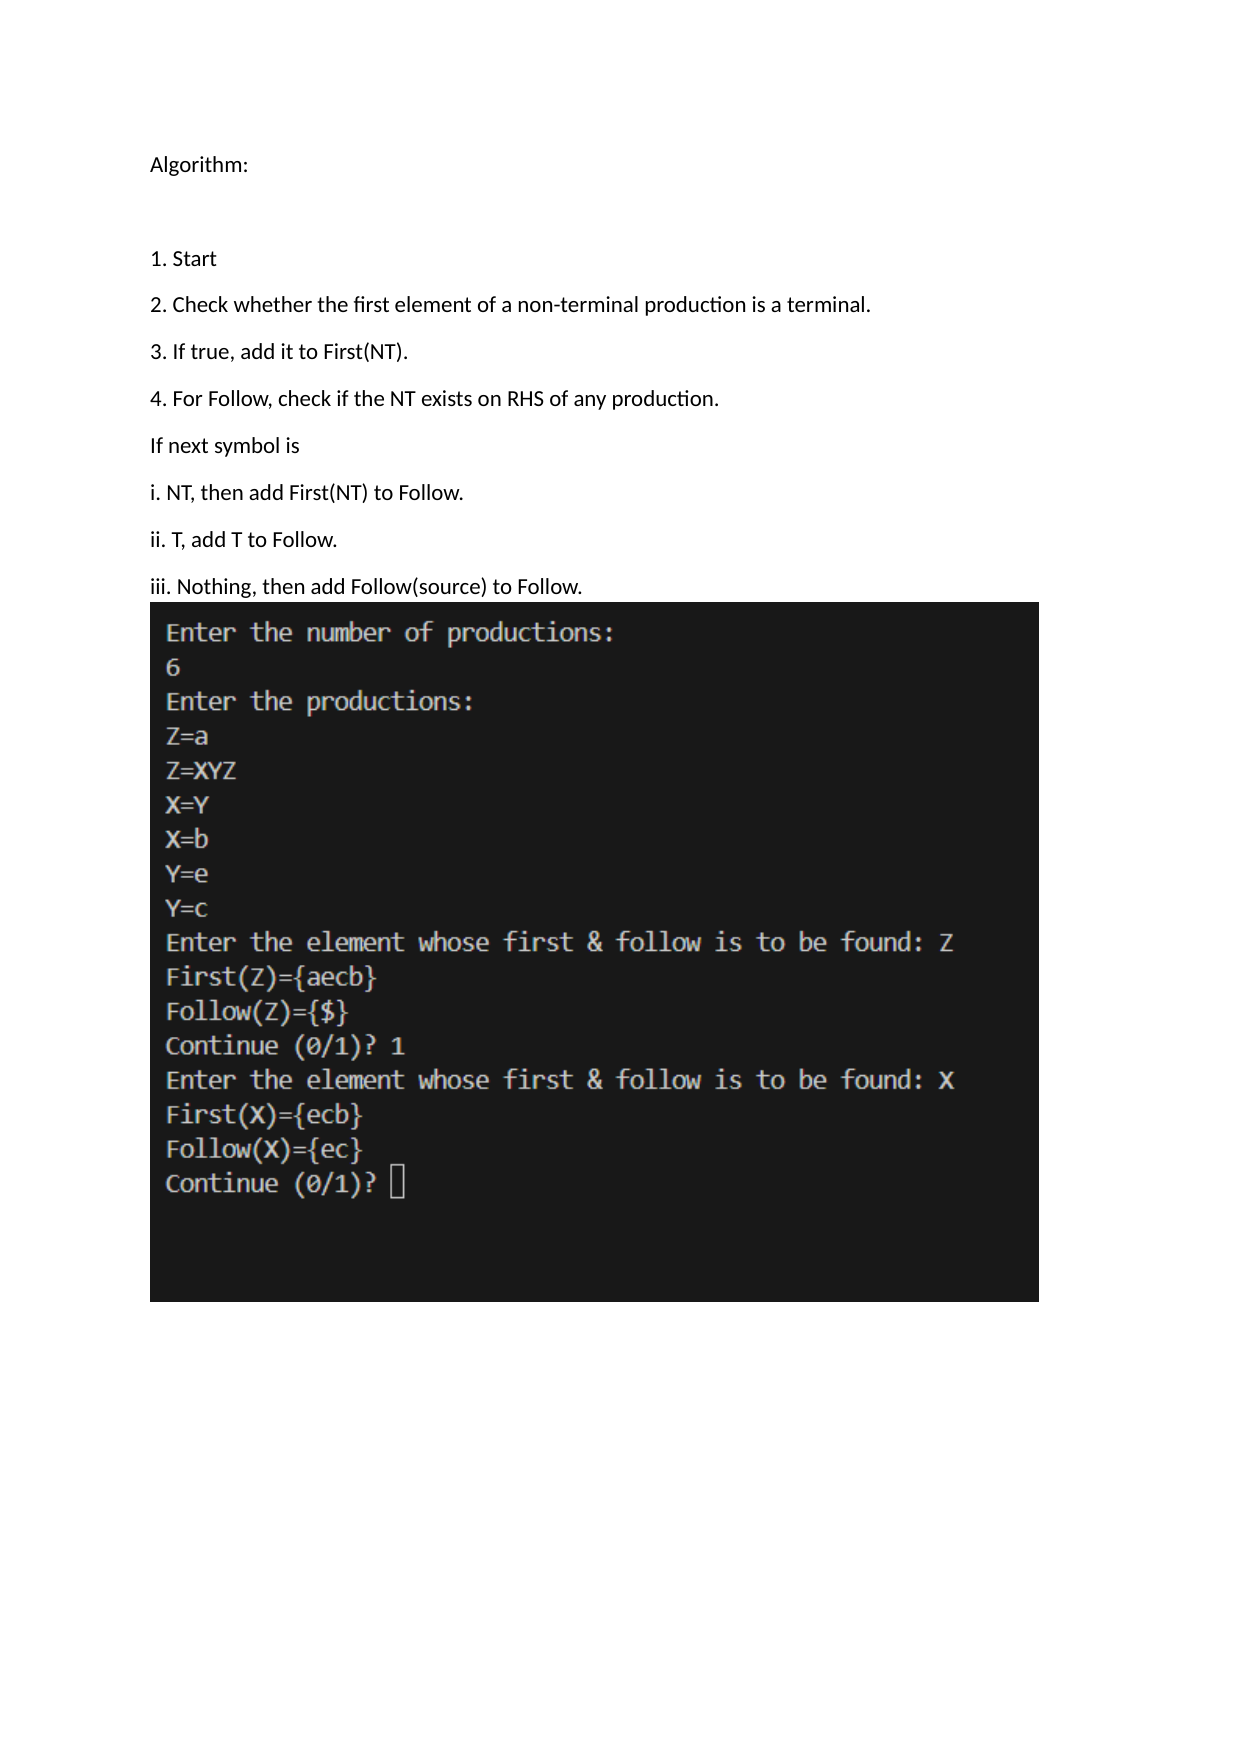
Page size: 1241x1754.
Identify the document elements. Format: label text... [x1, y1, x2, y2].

text ii. T, add T to Follow. [150, 525, 1090, 553]
text Algorithm: [150, 150, 1090, 178]
text 3. If true, add it to First(NT). [150, 337, 1090, 366]
text i. NT, then add First(NT) to Follow. [150, 478, 1090, 506]
text 2. Check whether the first element of a non-terminal production is a terminal. [150, 291, 1090, 319]
text 4. For Follow, check if the NT exists on RHS of any production. [150, 384, 1090, 412]
picture [150, 602, 1039, 1302]
text If next symbol is [150, 431, 1090, 459]
text 1. Start [150, 244, 1090, 272]
